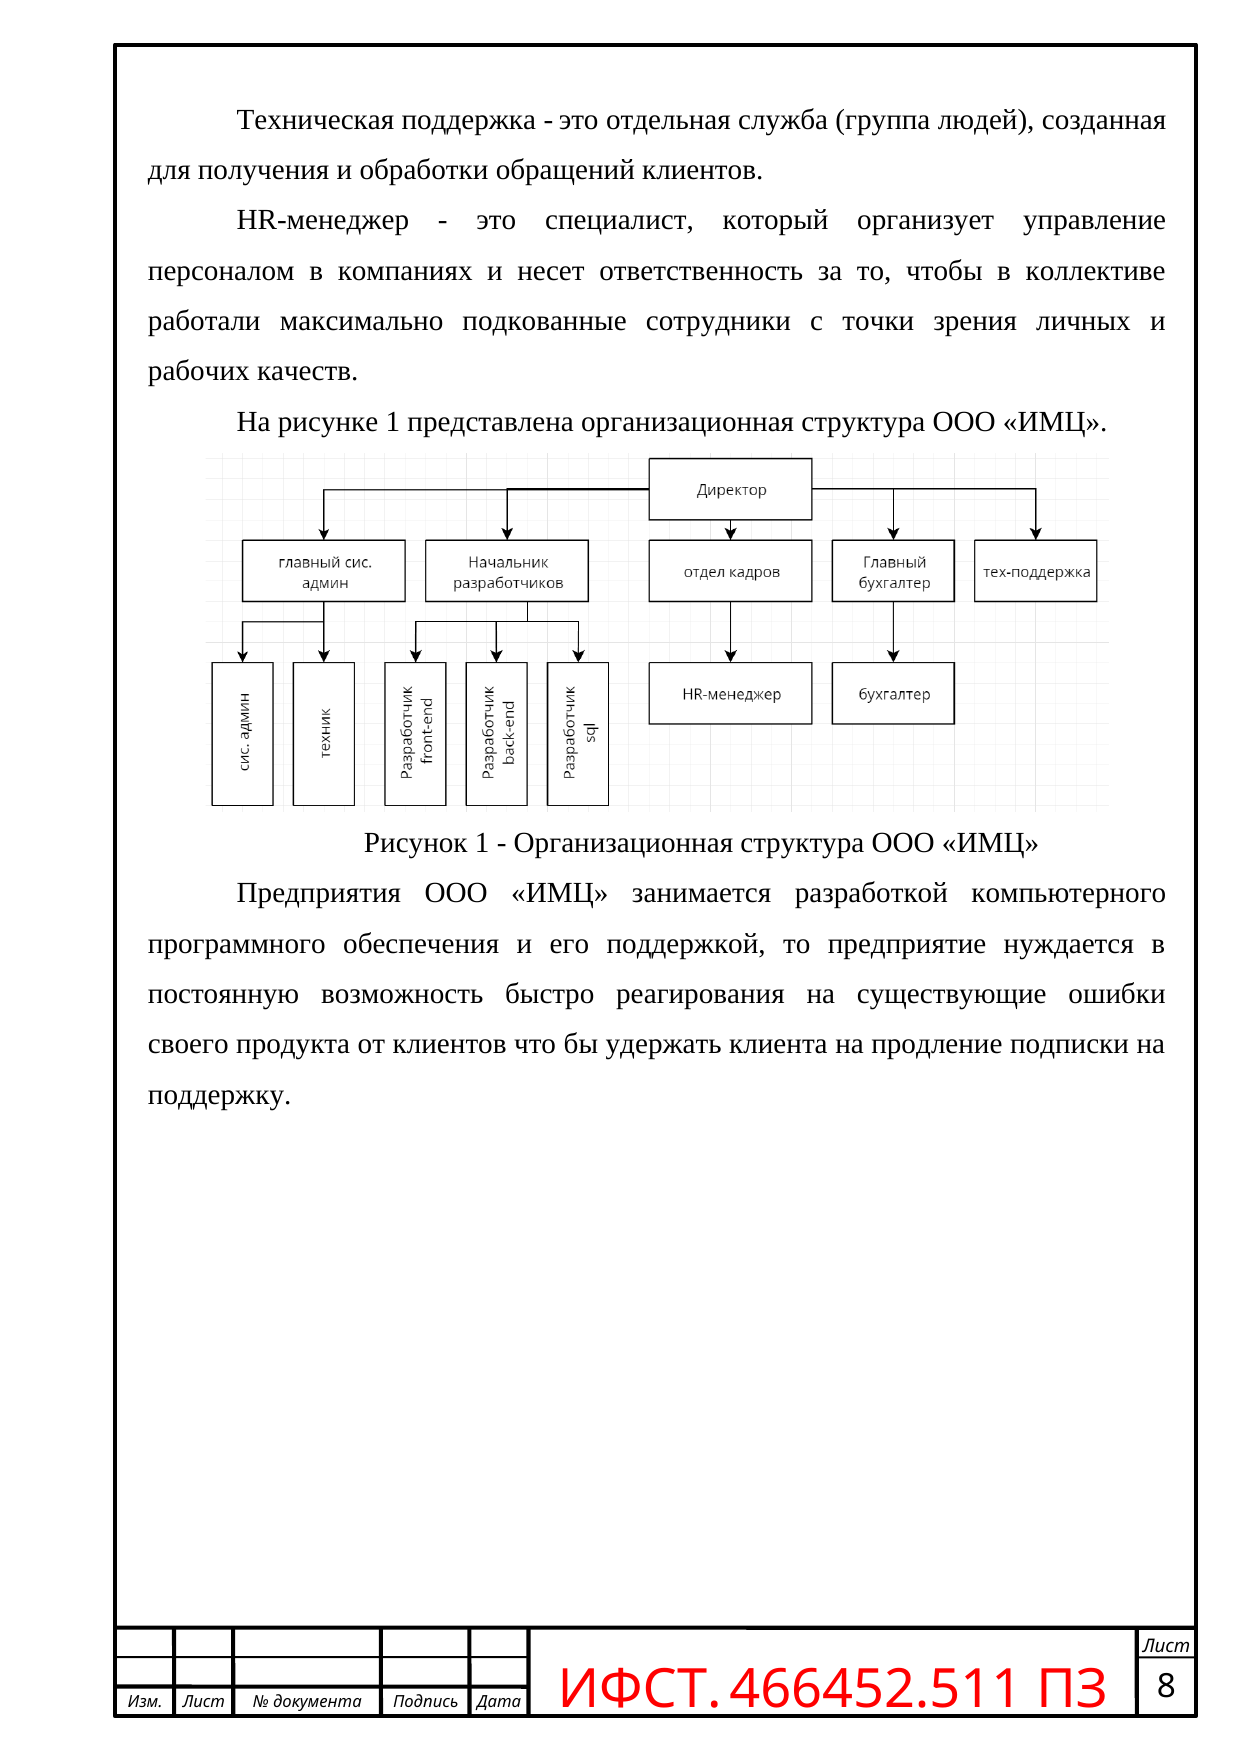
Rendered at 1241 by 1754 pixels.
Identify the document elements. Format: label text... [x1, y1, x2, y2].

list Техническая поддержка - это отдельная служба (группа людей), созданная для получения и обработки обращений клиентов. [148, 102, 1167, 186]
list На рисунке 1 представлена организационная структура ООО «ИМЦ». [148, 404, 1167, 437]
text Предприятия ООО «ИМЦ» занимается разработкой компьютерного программного обеспечения и его поддержкой, то предприятие нуждается в постоянную возможность быстро реагирования на существующие ошибки своего продукта от клиентов что бы удержать клиента на продление подписки на поддержку. [148, 876, 1167, 1110]
list Рисунок 1 - Организационная структура ООО «ИМЦ» [148, 825, 1167, 859]
picture [205, 453, 1109, 812]
list HR-менеджер - это специалист, который организует управление персоналом в компаниях и несет ответственность за то, чтобы в коллективе работали максимально подкованные сотрудники с точки зрения личных и рабочих качеств. [148, 202, 1167, 387]
